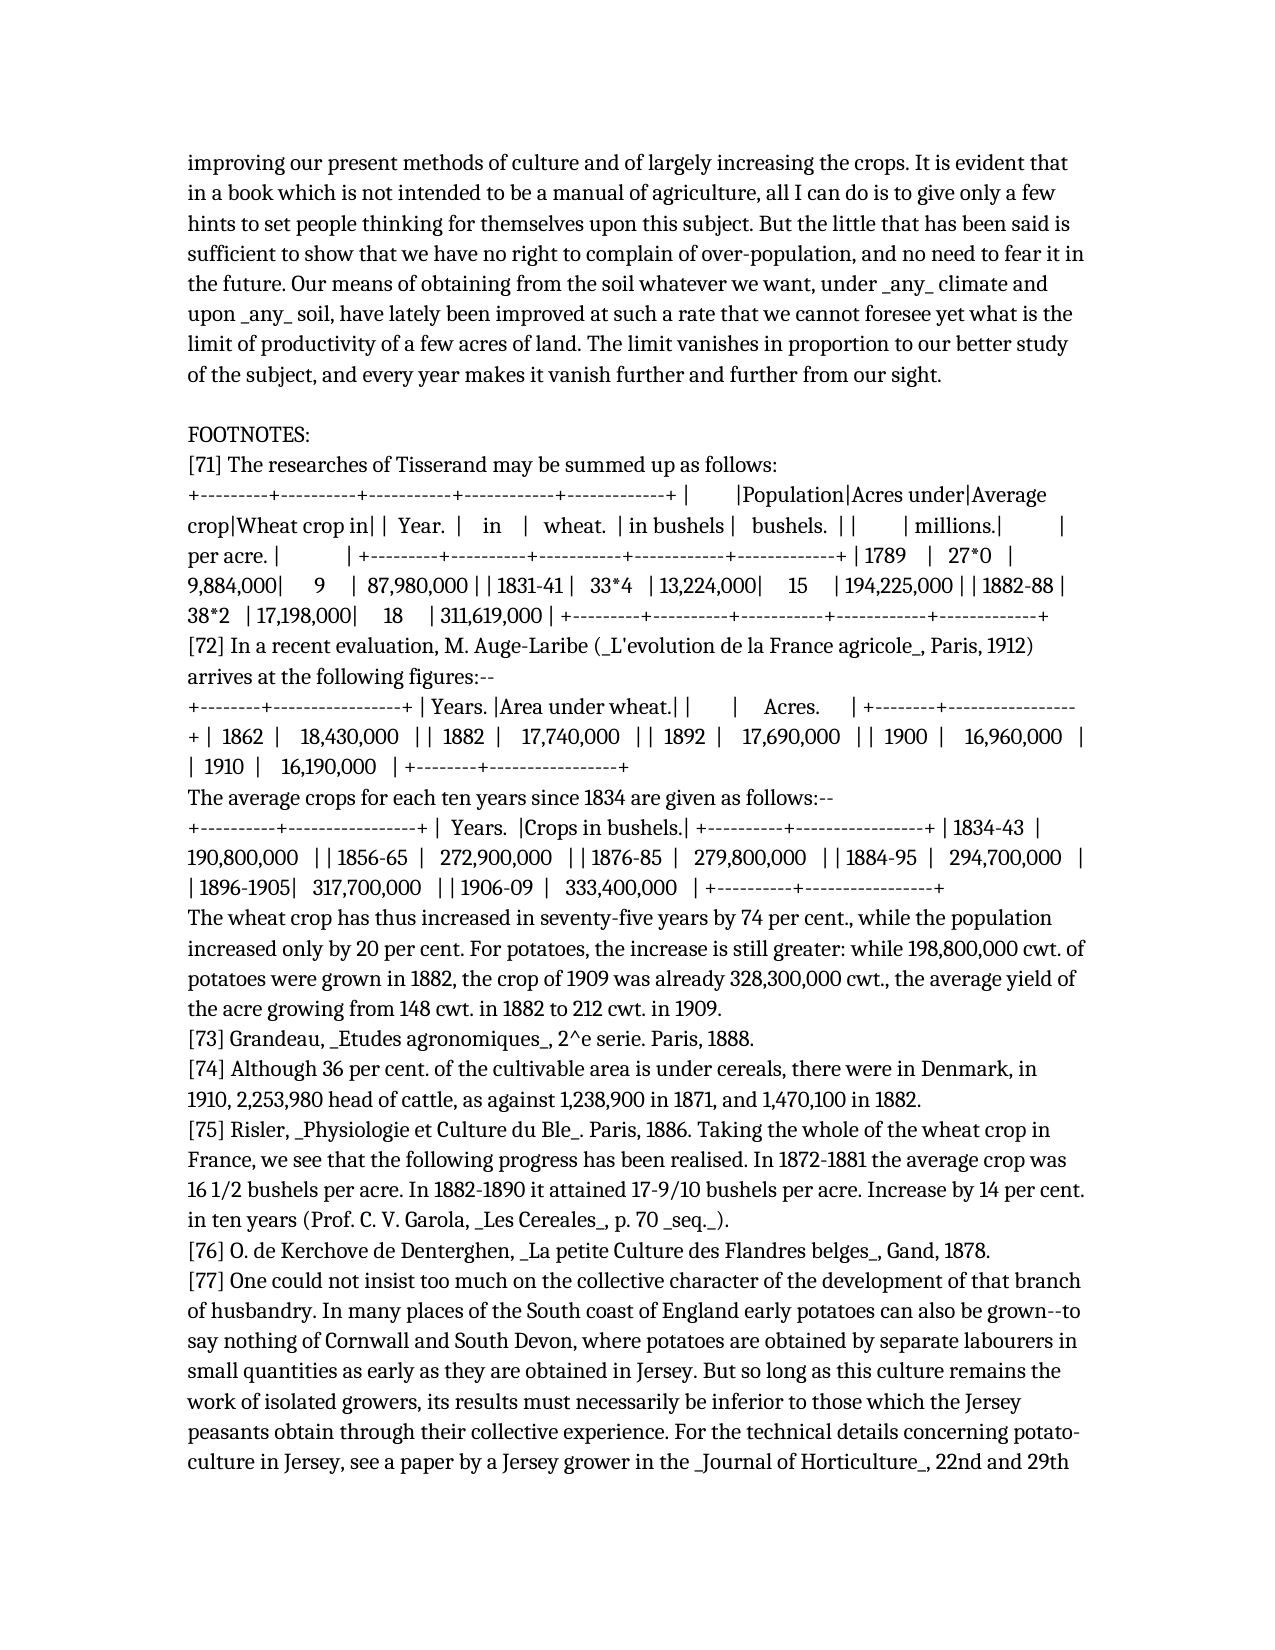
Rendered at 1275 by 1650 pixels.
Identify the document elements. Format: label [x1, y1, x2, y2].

text [187, 150, 1087, 1475]
